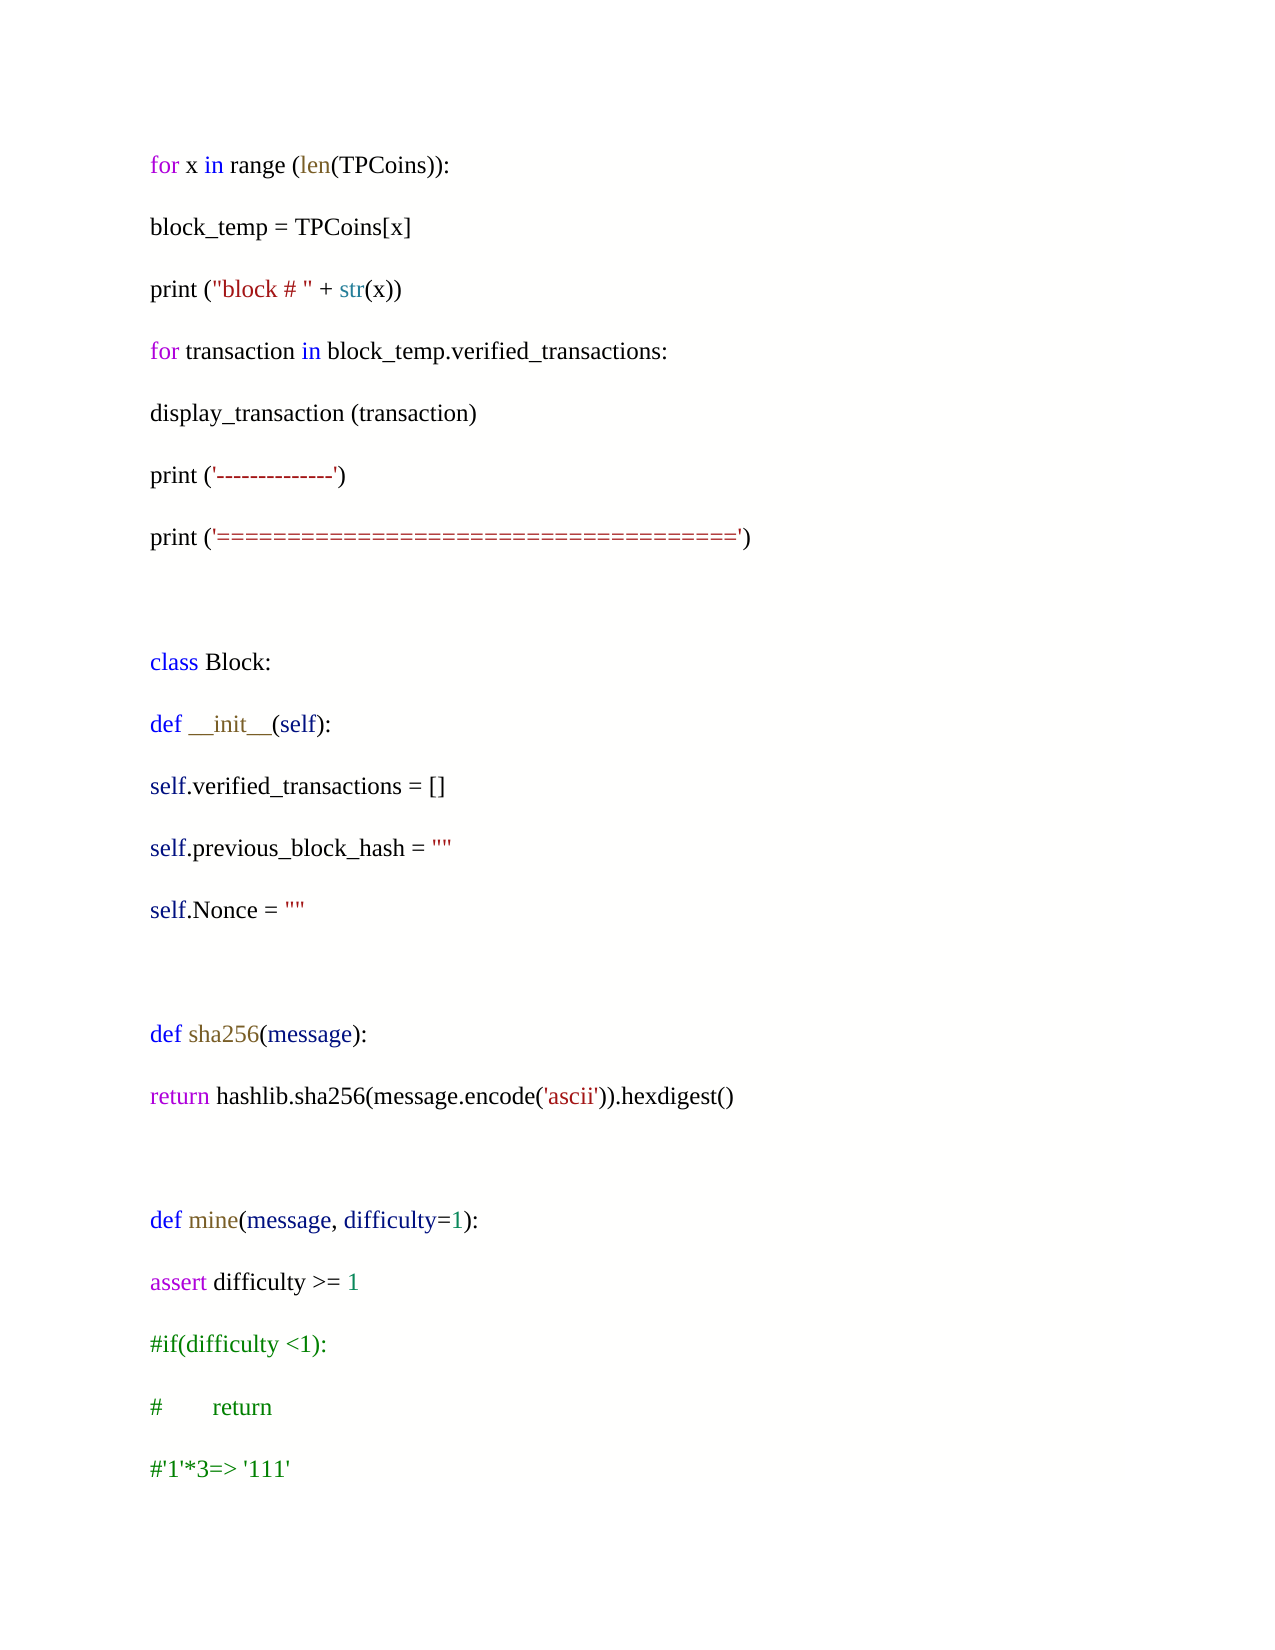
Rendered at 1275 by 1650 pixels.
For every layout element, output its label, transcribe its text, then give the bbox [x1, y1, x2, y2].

text self.verified_transactions = [] [150, 771, 1125, 799]
text #'1'*3=> '111' [150, 1454, 1125, 1482]
text class Block: [150, 647, 1125, 675]
text self.previous_block_hash = "" [150, 833, 1125, 862]
text self.Nonce = "" [150, 895, 1125, 924]
text assert difficulty >= 1 [150, 1267, 1125, 1296]
text print ('=====================================') [150, 522, 1125, 551]
text def __init__(self): [150, 709, 1125, 737]
text display_transaction (transaction) [150, 398, 1125, 427]
text def mine(message, difficulty=1): [150, 1205, 1125, 1234]
text return hashlib.sha256(message.encode('ascii')).hexdigest() [150, 1081, 1125, 1110]
text print ("block # " + str(x)) [150, 274, 1125, 303]
text print ('--------------') [150, 460, 1125, 489]
text # return [150, 1392, 1125, 1420]
text for x in range (len(TPCoins)): [150, 150, 1125, 179]
text def sha256(message): [150, 1019, 1125, 1048]
text #if(difficulty <1): [150, 1329, 1125, 1358]
text block_temp = TPCoins[x] [150, 212, 1125, 241]
text for transaction in block_temp.verified_transactions: [150, 336, 1125, 365]
